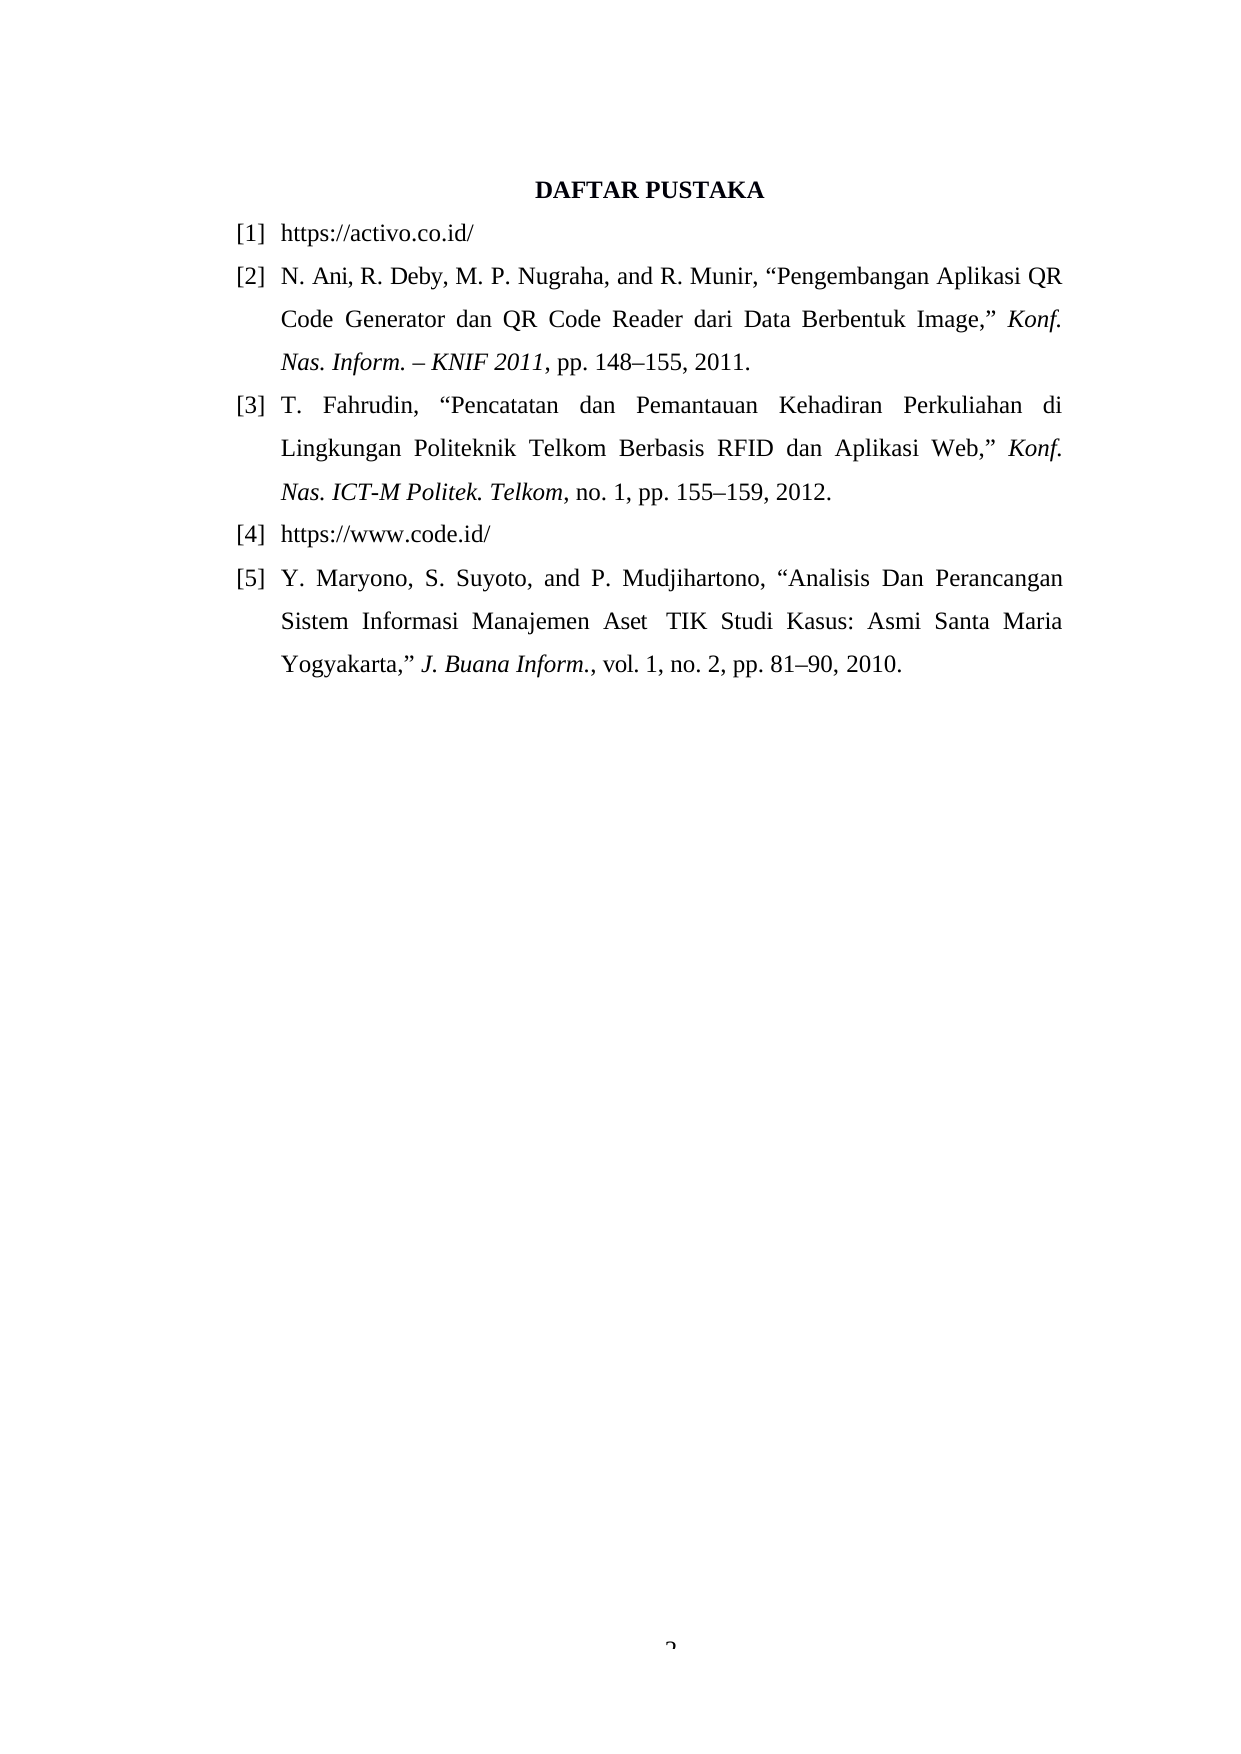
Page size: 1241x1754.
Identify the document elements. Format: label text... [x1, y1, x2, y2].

list https://www.code.id/ [236, 520, 1180, 548]
list N. Ani, R. Deby, M. P. Nugraha, and R. Munir, “Pengembangan Aplikasi QR Code Generator dan QR Code Reader dari Data Berbentuk Image,” Konf. Nas. Inform. – KNIF 2011, pp. 148–155, 2011. [236, 261, 1063, 376]
subtitle DAFTAR PUSTAKA [321, 175, 979, 203]
list T. Fahrudin, “Pencatatan dan Pemantauan Kehadiran Perkuliahan di Lingkungan Politeknik Telkom Berbasis RFID dan Aplikasi Web,” Konf. Nas. ICT-M Politek. Telkom, no. 1, pp. 155–159, 2012. [236, 390, 1063, 505]
list https://activo.co.id/ [236, 218, 1180, 246]
list Y. Maryono, S. Suyoto, and P. Mudjihartono, “Analisis Dan Perancangan Sistem Informasi Manajemen Aset TIK Studi Kasus: Asmi Santa Maria Yogyakarta,” J. Buana Inform., vol. 1, no. 2, pp. 81–90, 2010. [236, 563, 1063, 678]
